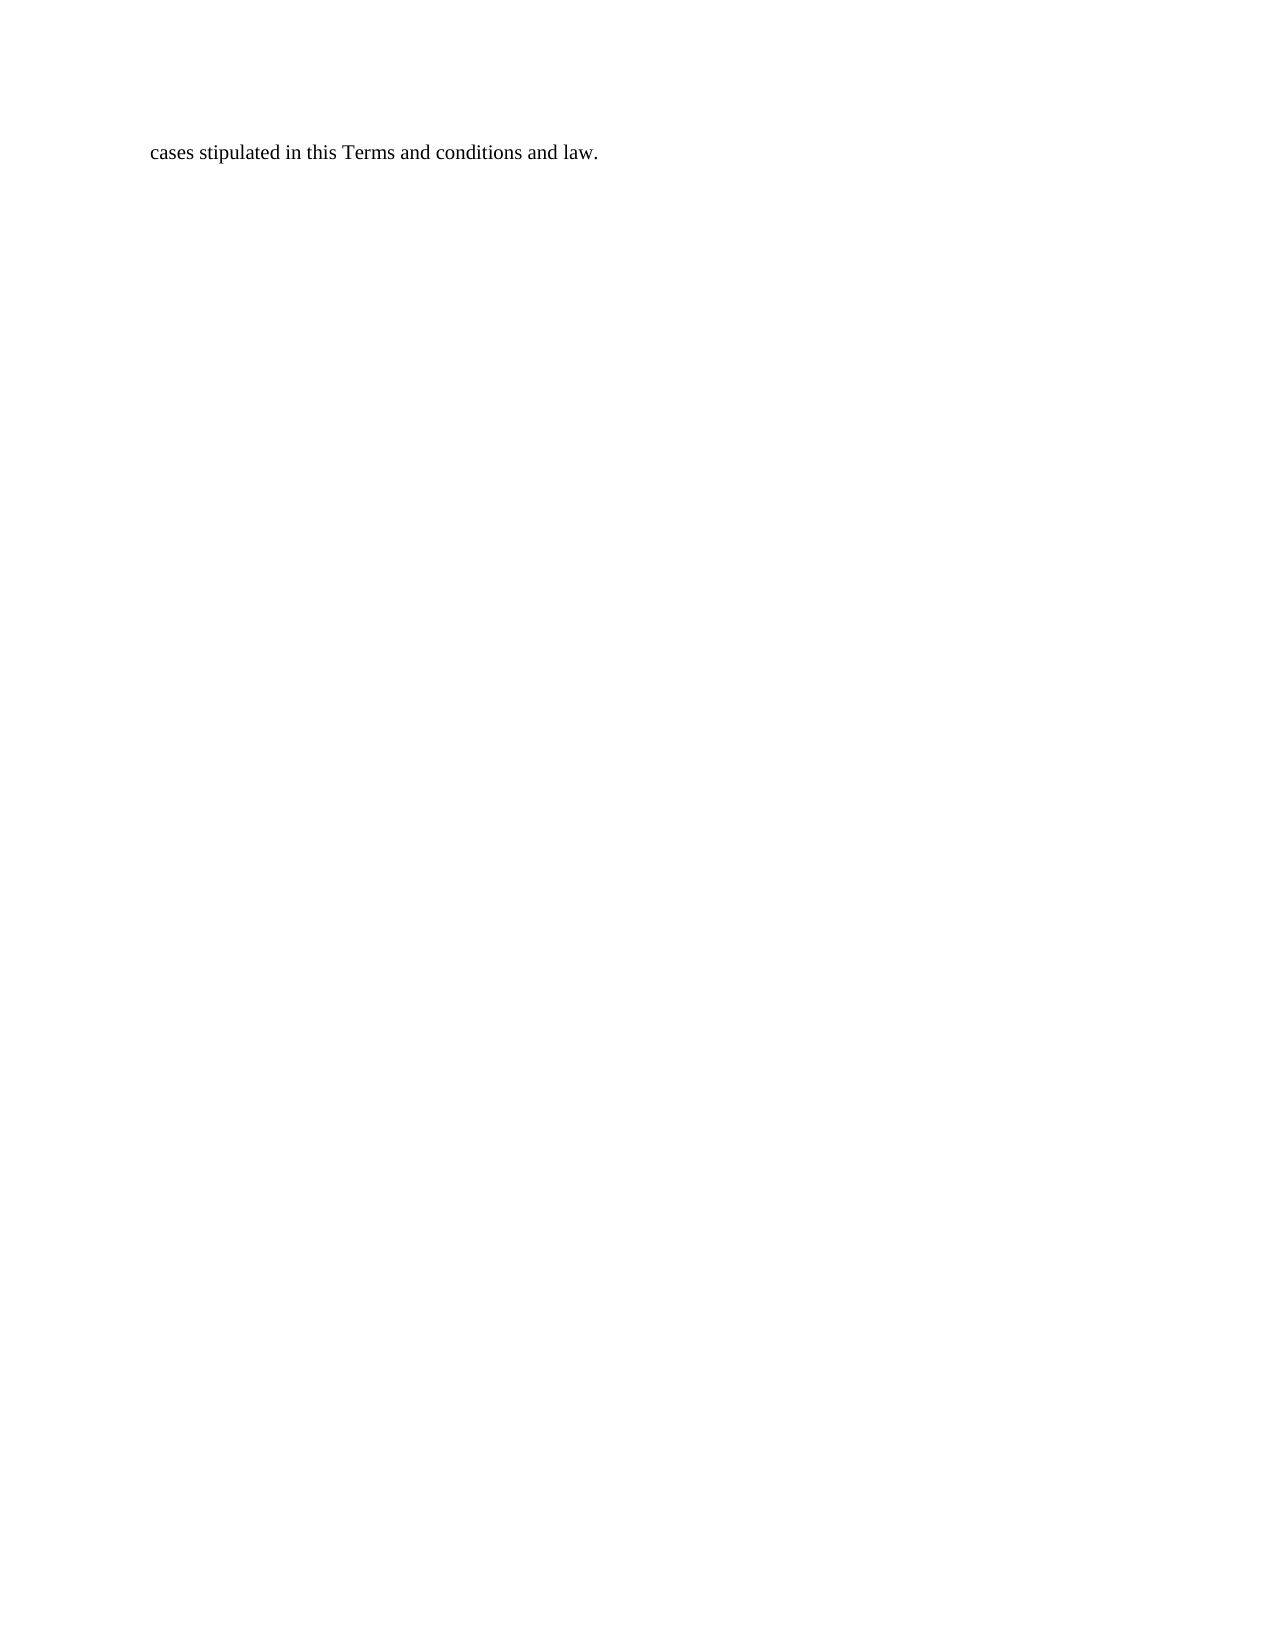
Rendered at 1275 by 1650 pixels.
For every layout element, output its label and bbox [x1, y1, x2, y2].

list [150, 139, 1124, 164]
